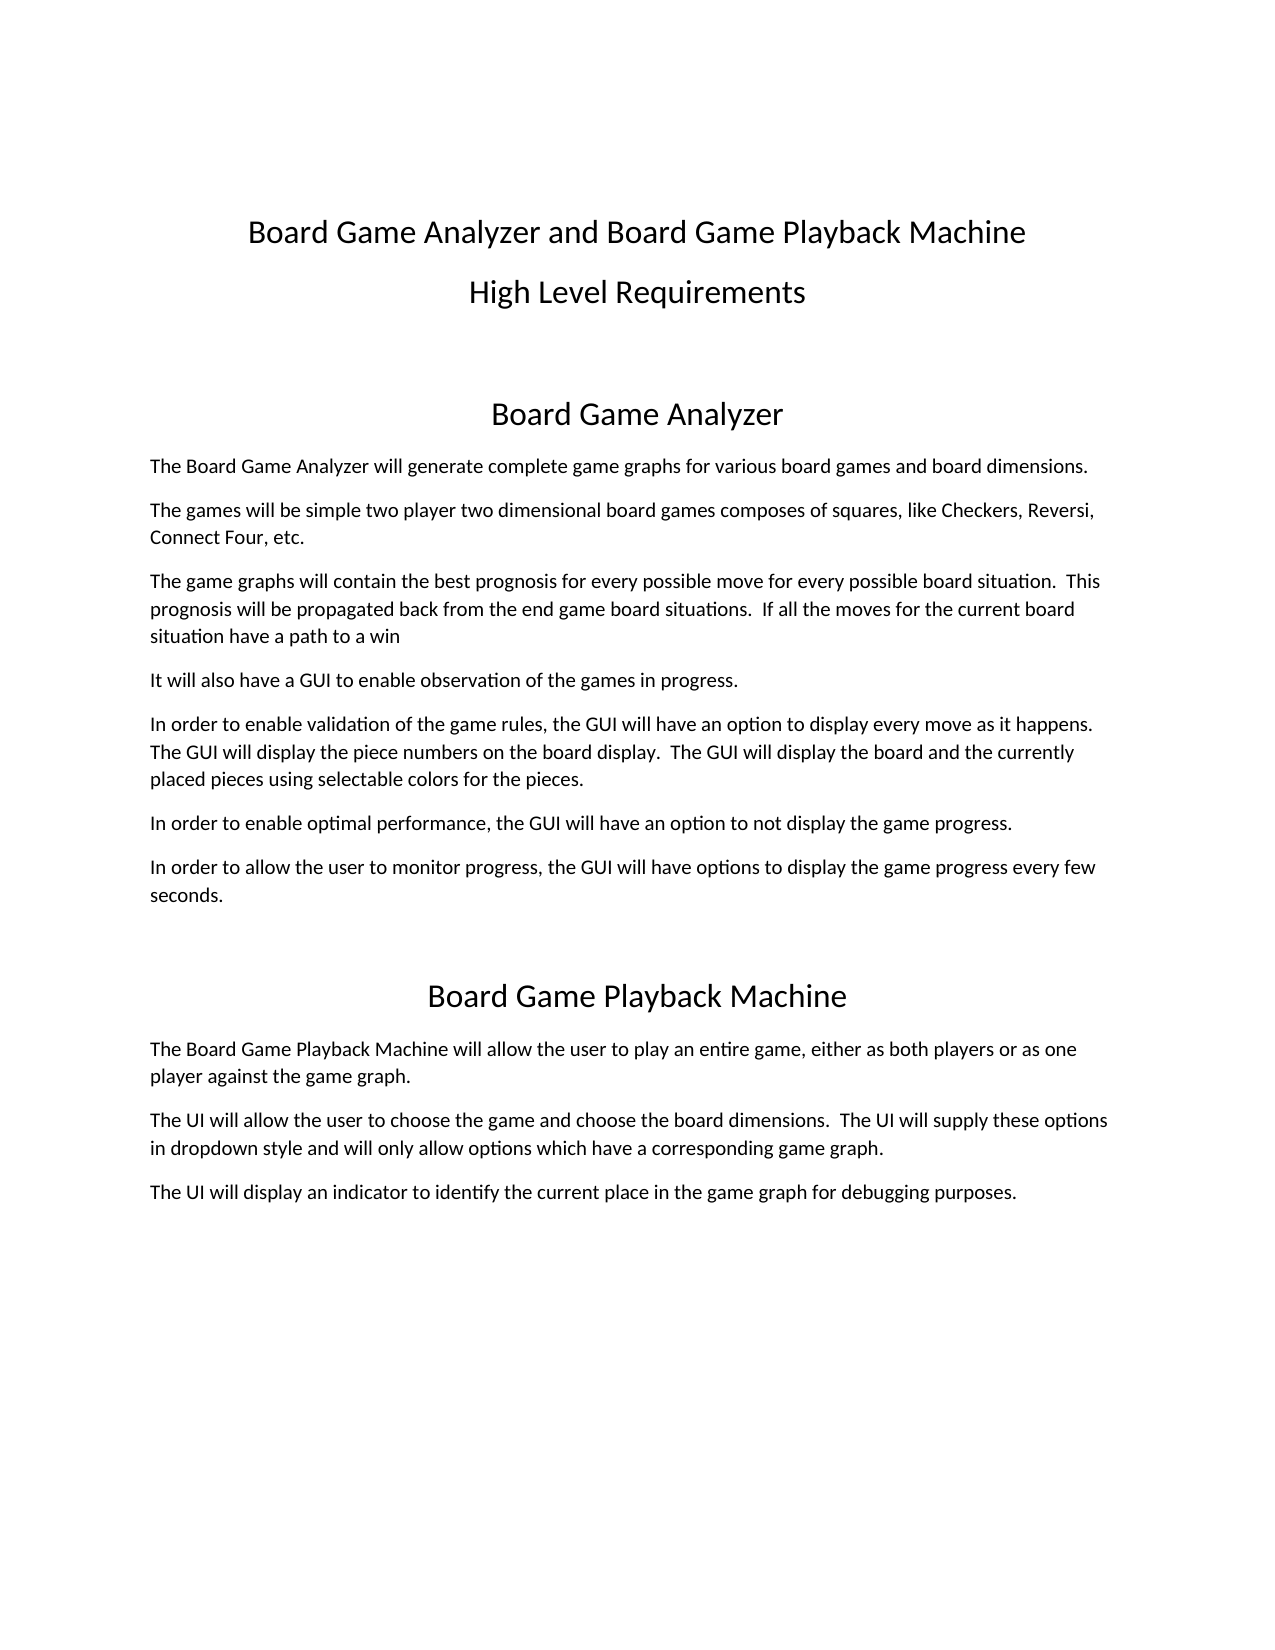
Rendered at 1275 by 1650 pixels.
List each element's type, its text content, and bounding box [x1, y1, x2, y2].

text Board Game Analyzer and Board Game Playback Machine [150, 211, 1125, 251]
text The game graphs will contain the best prognosis for every possible move for every possible board situation. This prognosis will be propagated back from the end game board situations. If all the moves for the current board situation have a path to a win [150, 569, 1125, 649]
text The Board Game Playback Machine will allow the user to play an entire game, either as both players or as one player against the game graph. [150, 1036, 1125, 1089]
text High Level Requirements [150, 271, 1125, 312]
text The games will be simple two player two dimensional board games composes of squares, like Checkers, Reversi, Connect Four, etc. [150, 497, 1125, 550]
text The UI will display an indicator to identify the current place in the game graph for debugging purposes. [150, 1179, 1125, 1204]
text In order to allow the user to monitor progress, the GUI will have options to display the game progress every few seconds. [150, 854, 1125, 907]
text It will also have a GUI to enable observation of the games in progress. [150, 667, 1125, 693]
text The UI will allow the user to choose the game and choose the board dimensions. The UI will supply these options in dropdown style and will only allow options which have a corresponding game graph. [150, 1108, 1125, 1160]
text Board Game Playback Machine [150, 976, 1125, 1016]
text In order to enable validation of the game rules, the GUI will have an option to display every move as it happens. The GUI will display the piece numbers on the board display. The GUI will display the board and the currently placed pieces using selectable colors for the pieces. [150, 712, 1125, 792]
text In order to enable optimal performance, the GUI will have an option to not display the game progress. [150, 810, 1125, 836]
text The Board Game Analyzer will generate complete game graphs for various board games and board dimensions. [150, 453, 1125, 478]
text Board Game Analyzer [150, 392, 1125, 433]
